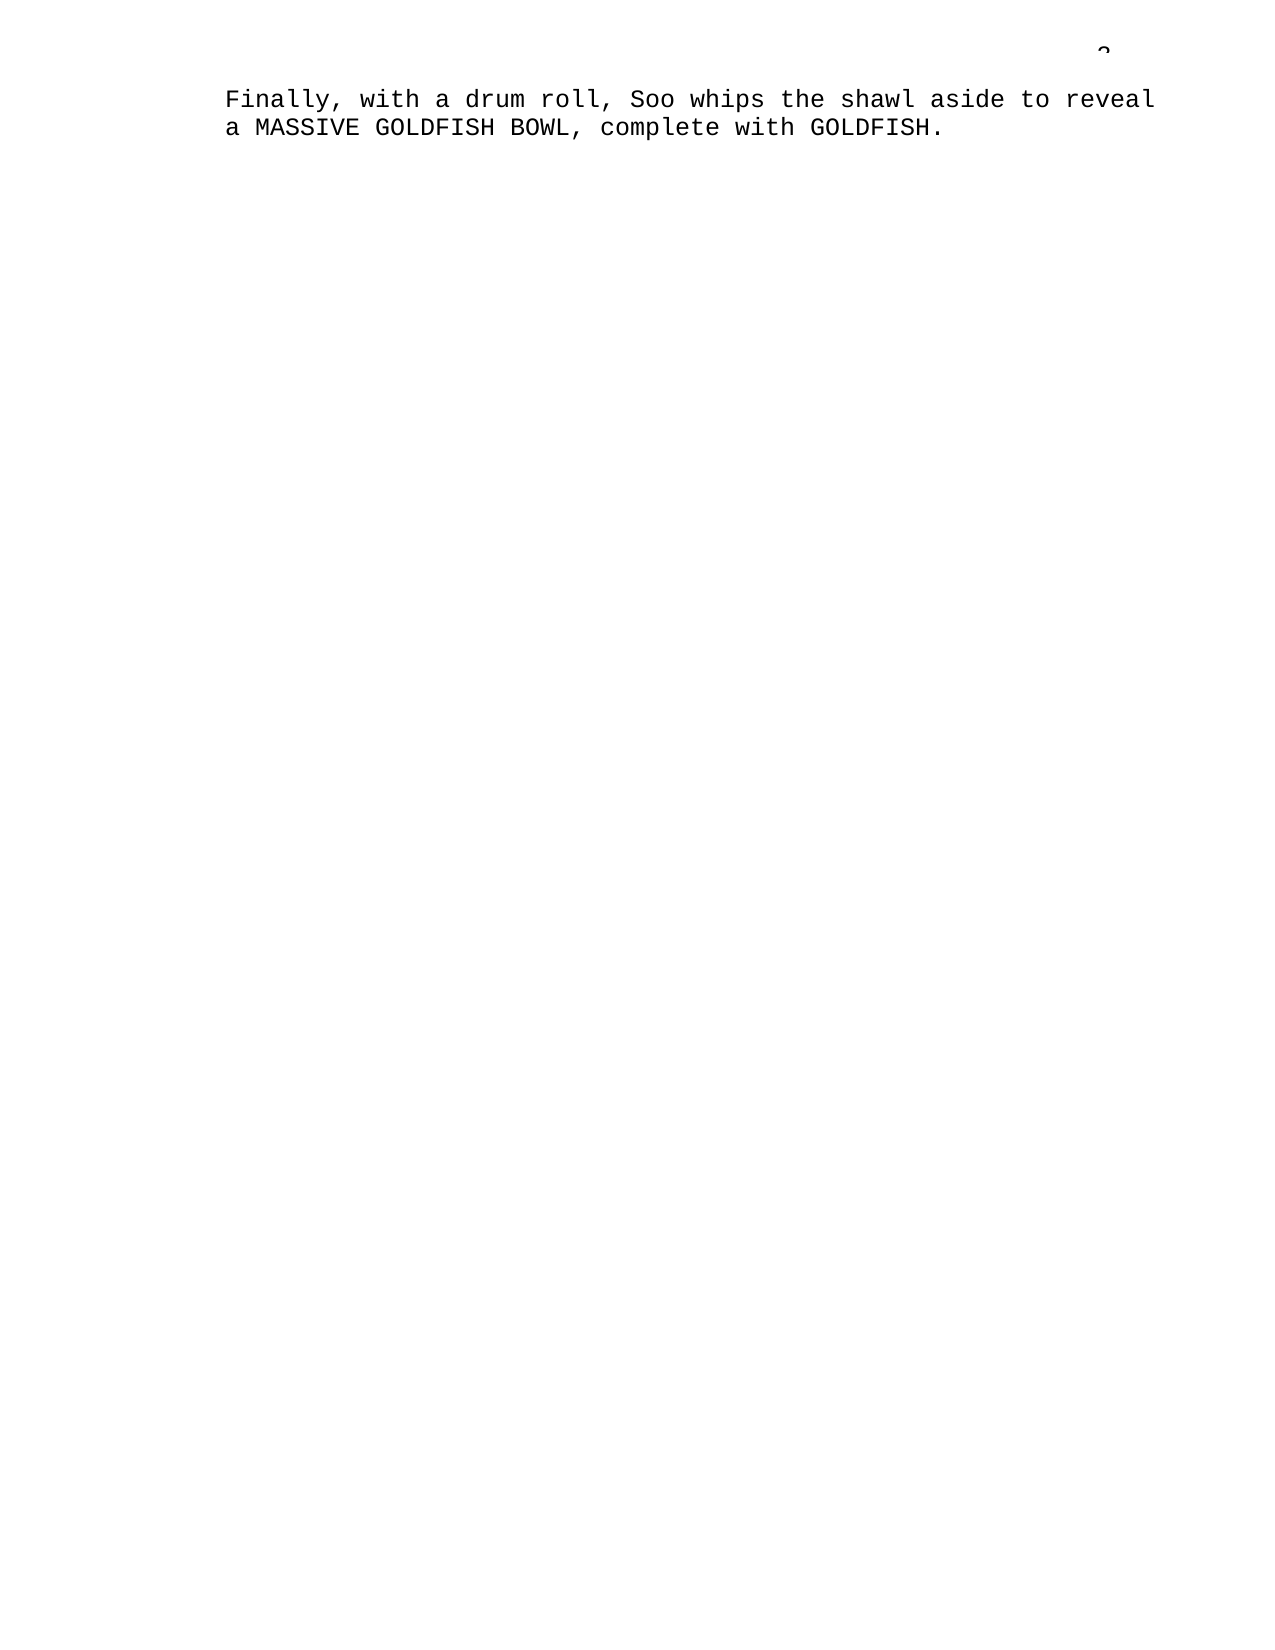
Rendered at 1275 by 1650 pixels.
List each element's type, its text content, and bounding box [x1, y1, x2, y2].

text Finally, with a drum roll, Soo whips the shawl aside to reveal a MASSIVE GOLDFISH BOWL, complete with GOLDFISH. [225, 87, 1167, 143]
